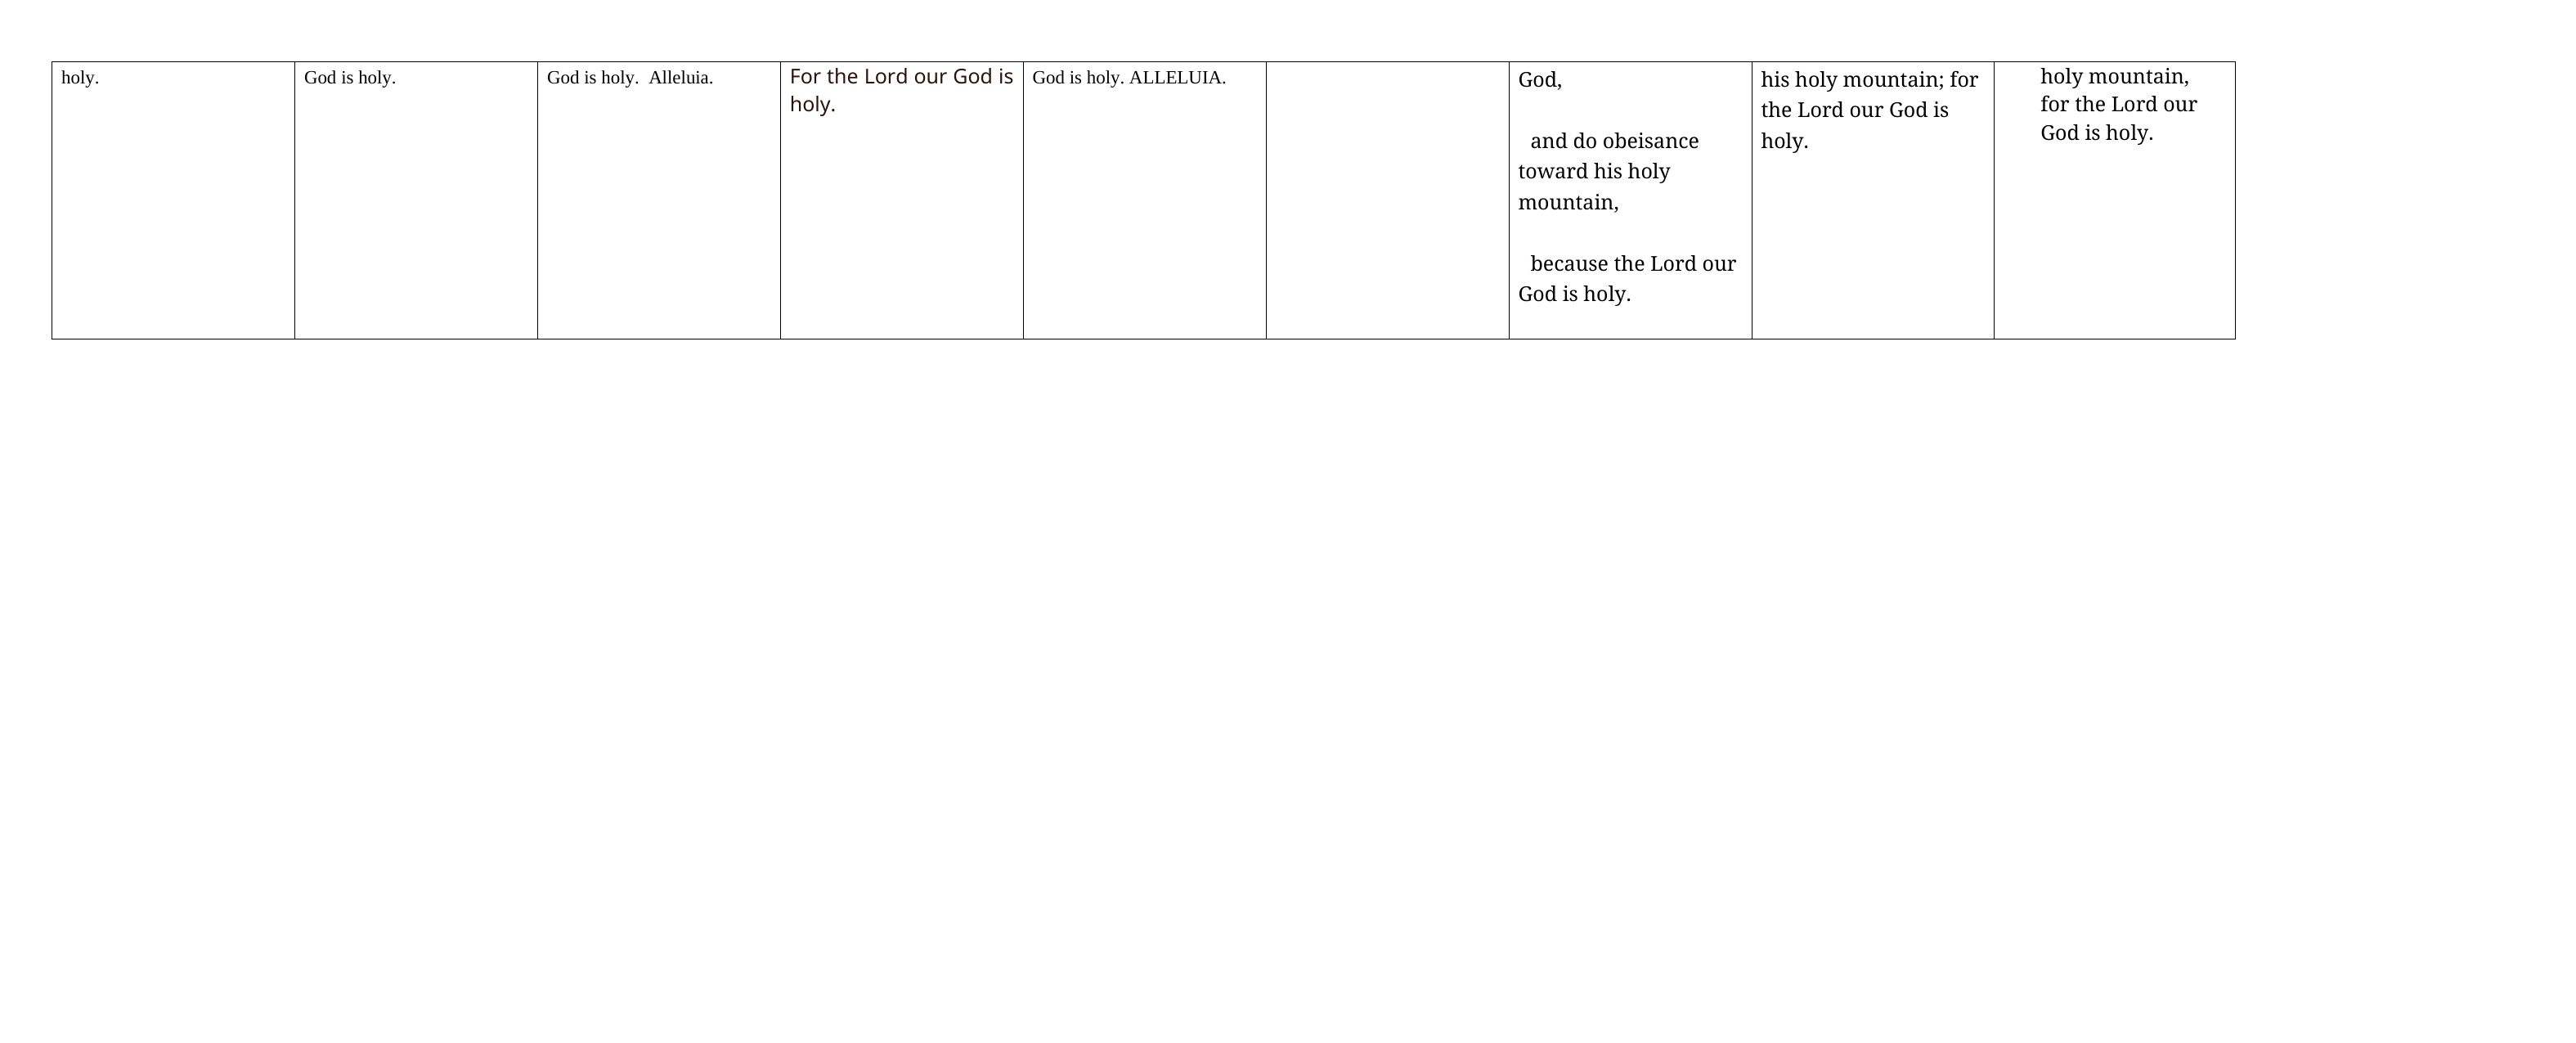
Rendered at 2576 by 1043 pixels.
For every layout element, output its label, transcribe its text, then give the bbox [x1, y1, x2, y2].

table_cell Exalt the Lord our God And worship at His holy mountain; For the Lord our God is holy. [781, 62, 1023, 338]
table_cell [1510, 62, 1752, 338]
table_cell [52, 62, 294, 338]
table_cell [1024, 62, 1266, 338]
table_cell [1995, 62, 2235, 338]
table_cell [295, 62, 537, 338]
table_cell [1752, 62, 1994, 338]
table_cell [1267, 62, 1509, 338]
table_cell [538, 62, 780, 338]
